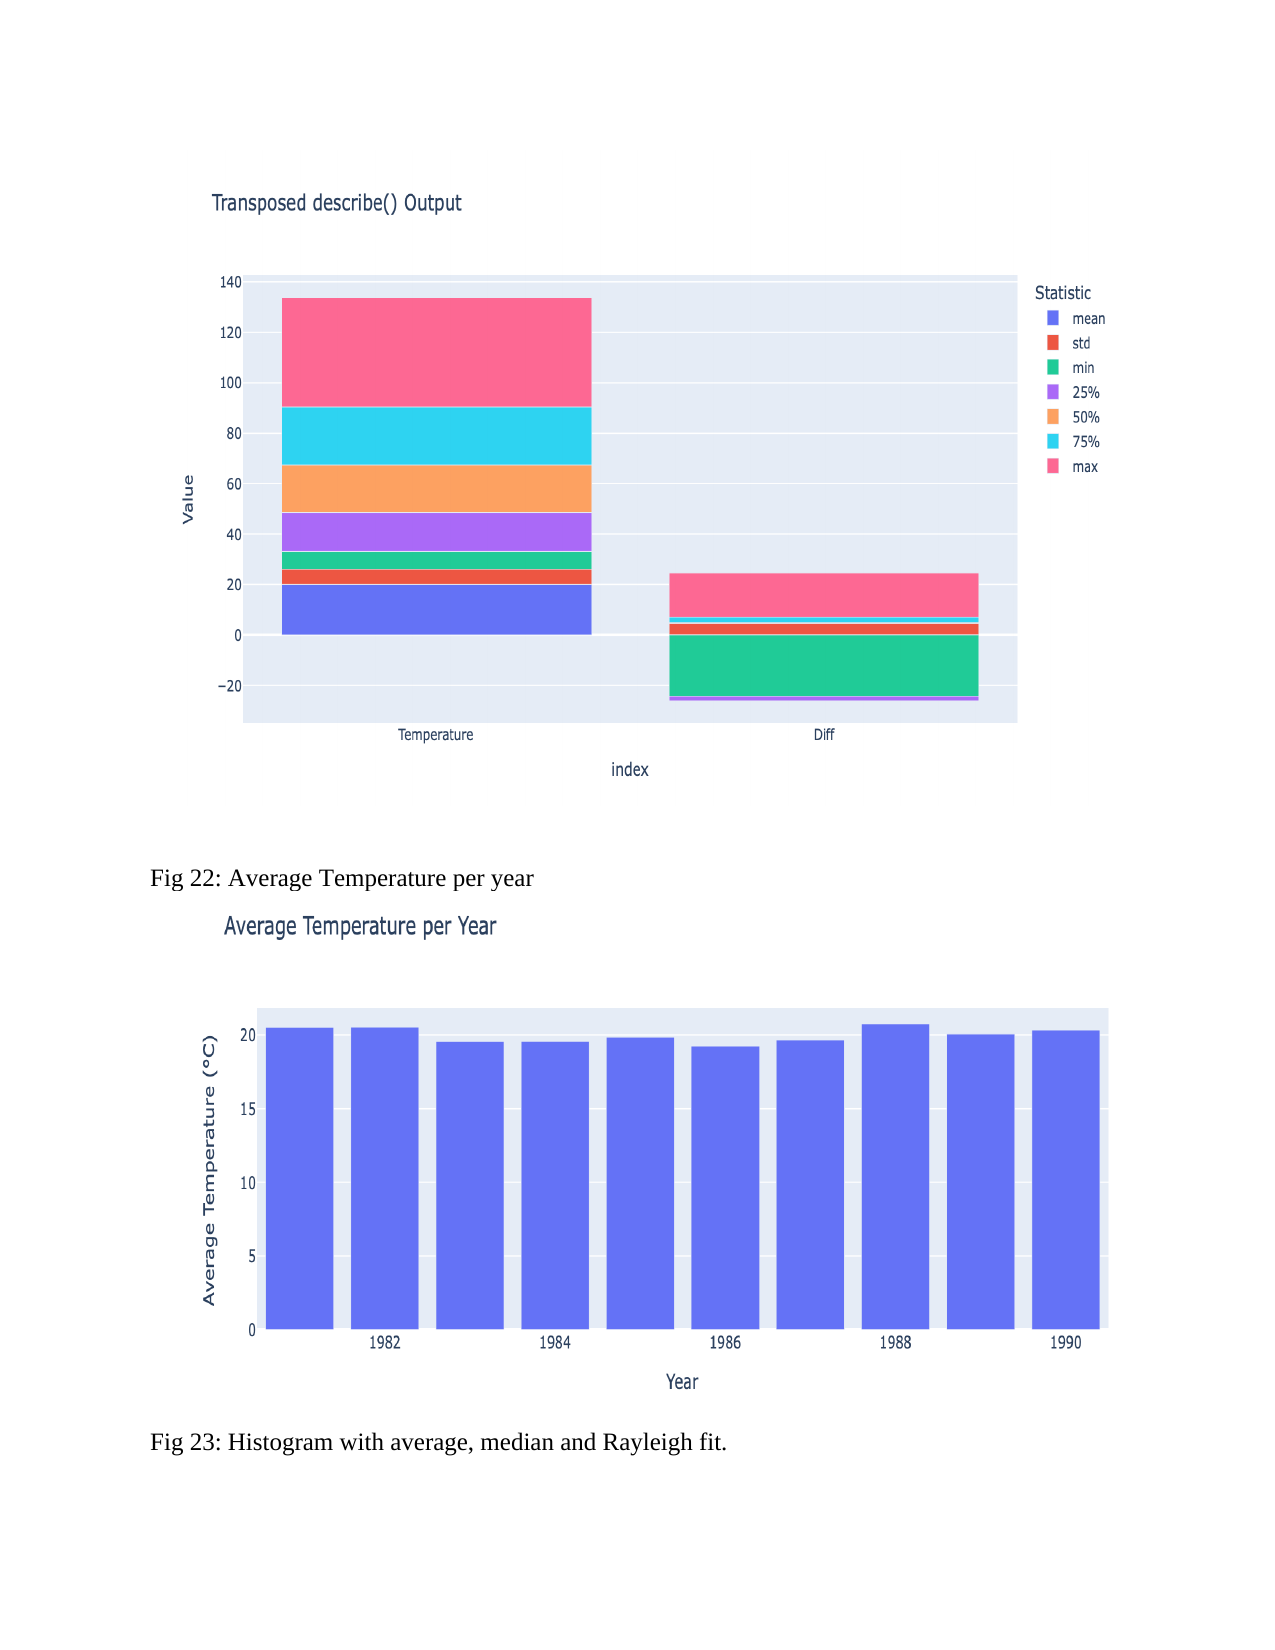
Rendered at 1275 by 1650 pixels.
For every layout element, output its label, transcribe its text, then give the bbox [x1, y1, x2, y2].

text Fig 23: Histogram with average, median and Rayleigh fit. [150, 1428, 1125, 1456]
picture [150, 891, 1125, 1428]
picture [150, 150, 1125, 806]
text Fig 22: Average Temperature per year [150, 863, 1125, 891]
